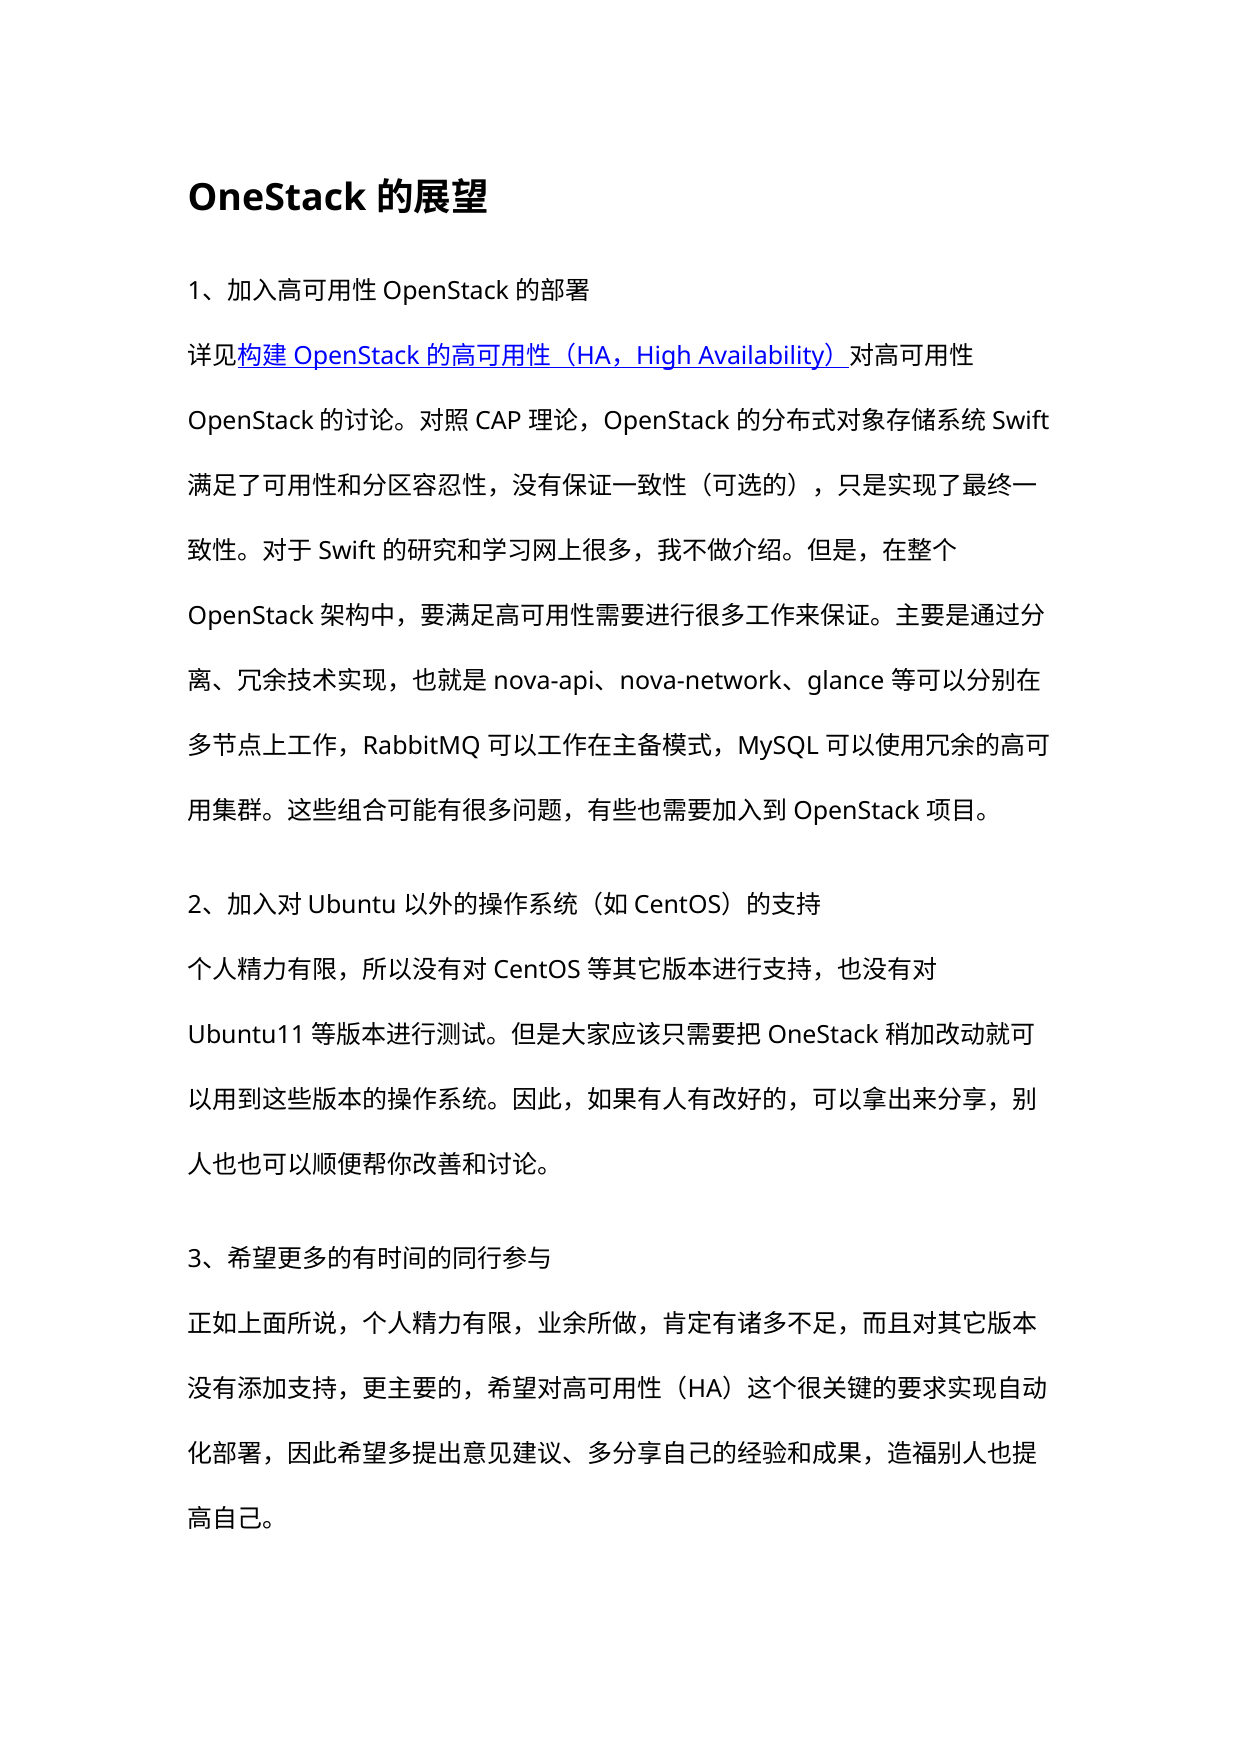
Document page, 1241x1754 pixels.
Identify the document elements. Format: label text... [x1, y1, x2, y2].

text 3、希望更多的有时间的同行参与 正如上面所说，个人精力有限，业余所做，肯定有诸多不足，而且对其它版本没有添加支持，更主要的，希望对高可用性（HA）这个很关键的要求实现自动化部署，因此希望多提出意见建议、多分享自己的经验和成果，造福别人也提高自己。 [187, 1224, 1053, 1549]
text OneStack 的展望 [187, 162, 1053, 227]
text 2、加入对 Ubuntu 以外的操作系统（如 CentOS）的支持 个人精力有限，所以没有对 CentOS 等其它版本进行支持，也没有对 Ubuntu11 等版本进行测试。但是大家应该只需要把 OneStack 稍加改动就可以用到这些版本的操作系统。因此，如果有人有改好的，可以拿出来分享，别人也也可以顺便帮你改善和讨论。 [187, 870, 1053, 1195]
text 1、加入高可用性 OpenStack 的部署 详见构建 OpenStack 的高可用性（HA，High Availability）对高可用性OpenStack的讨论。对照 CAP 理论，OpenStack 的分布式对象存储系统 Swift 满足了可用性和分区容忍性，没有保证一致性（可选的），只是实现了最终一致性。对于 Swift 的研究和学习网上很多，我不做介绍。但是，在整个 OpenStack 架构中，要满足高可用性需要进行很多工作来保证。主要是通过分离、冗余技术实现，也就是 nova-api、nova-network、glance 等可以分别在多节点上工作，RabbitMQ 可以工作在主备模式，MySQL 可以使用冗余的高可用集群。这些组合可能有很多问题，有些也需要加入到 OpenStack 项目。 [187, 256, 1053, 841]
